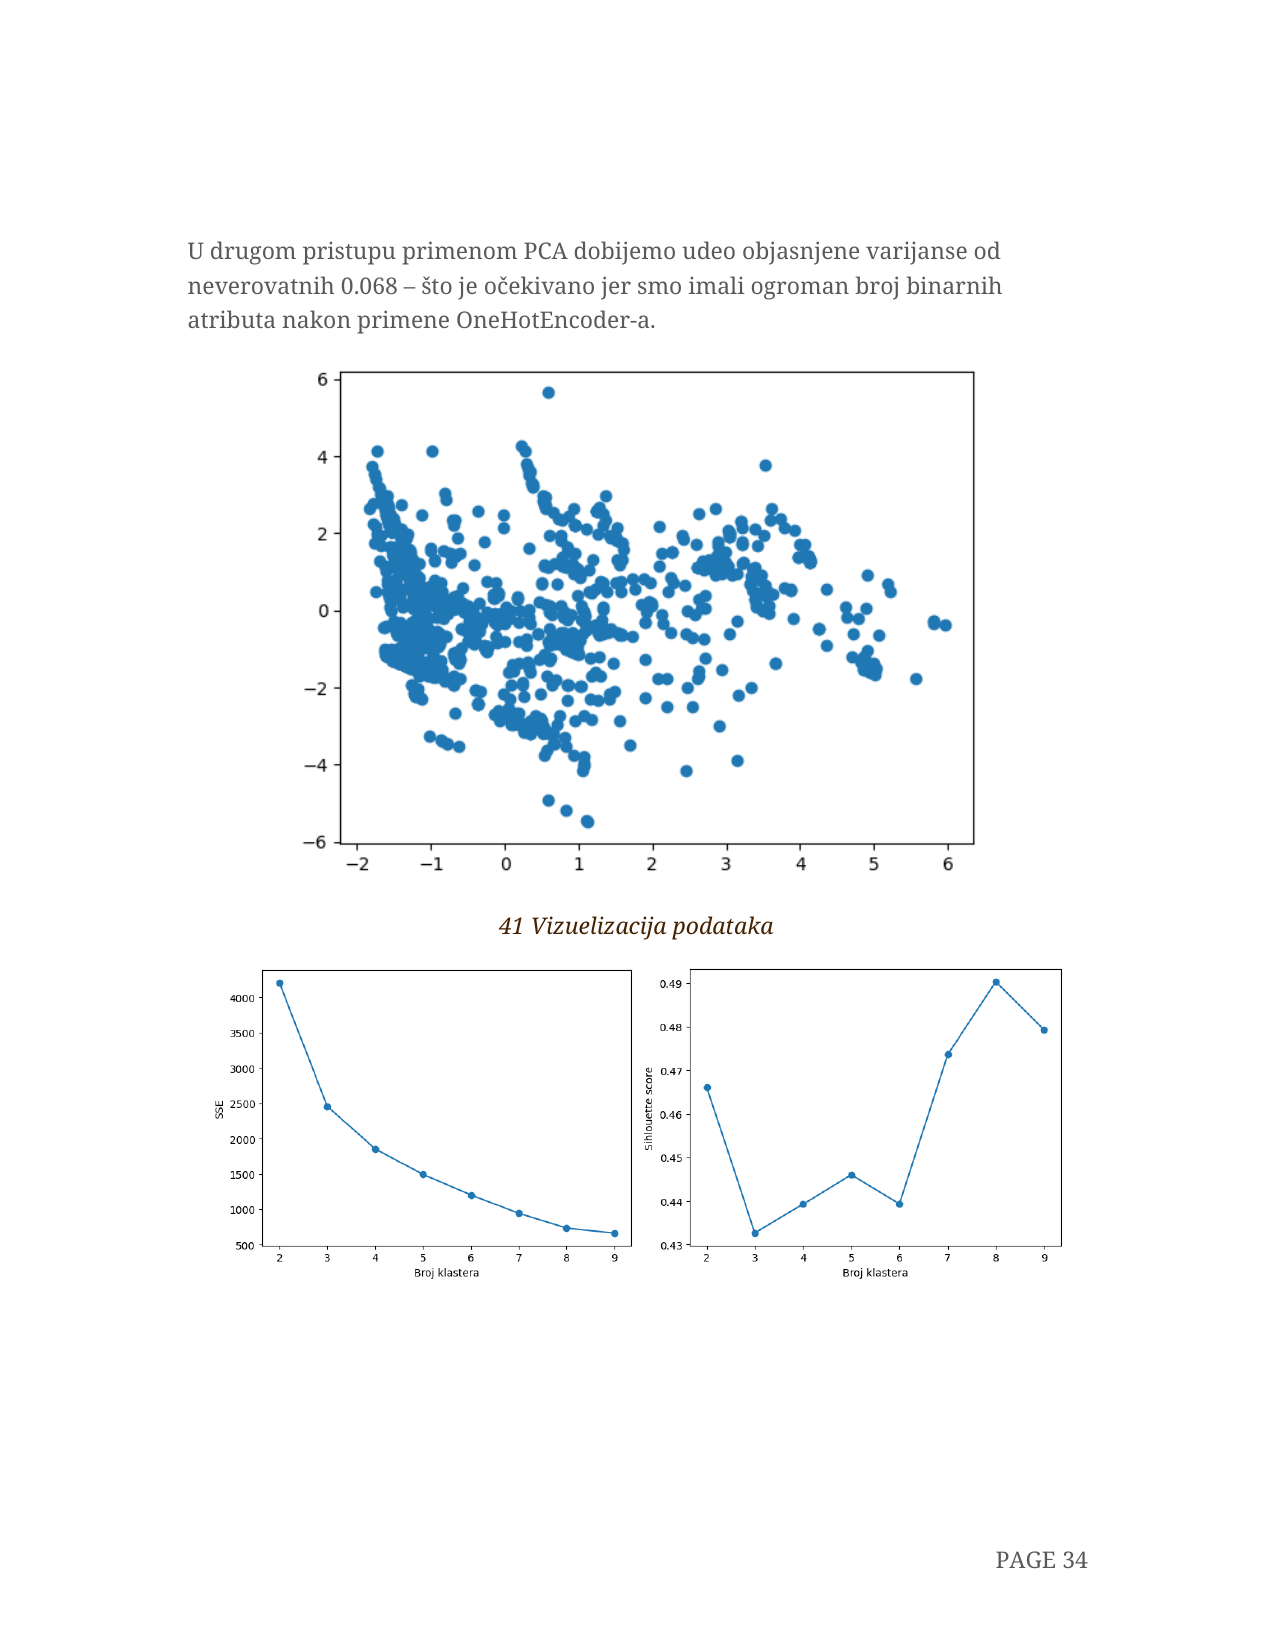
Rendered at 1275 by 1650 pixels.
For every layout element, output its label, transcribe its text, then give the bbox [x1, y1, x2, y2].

picture [207, 962, 1068, 1285]
text U drugom pristupu primenom PCA dobijemo udeo objasnjene varijanse od neverovatnih 0.068 – što je očekivano jer smo imali ogroman broj binarnih atributa nakon primene OneHotEncoder-a. [187, 235, 1087, 335]
picture [289, 359, 986, 887]
